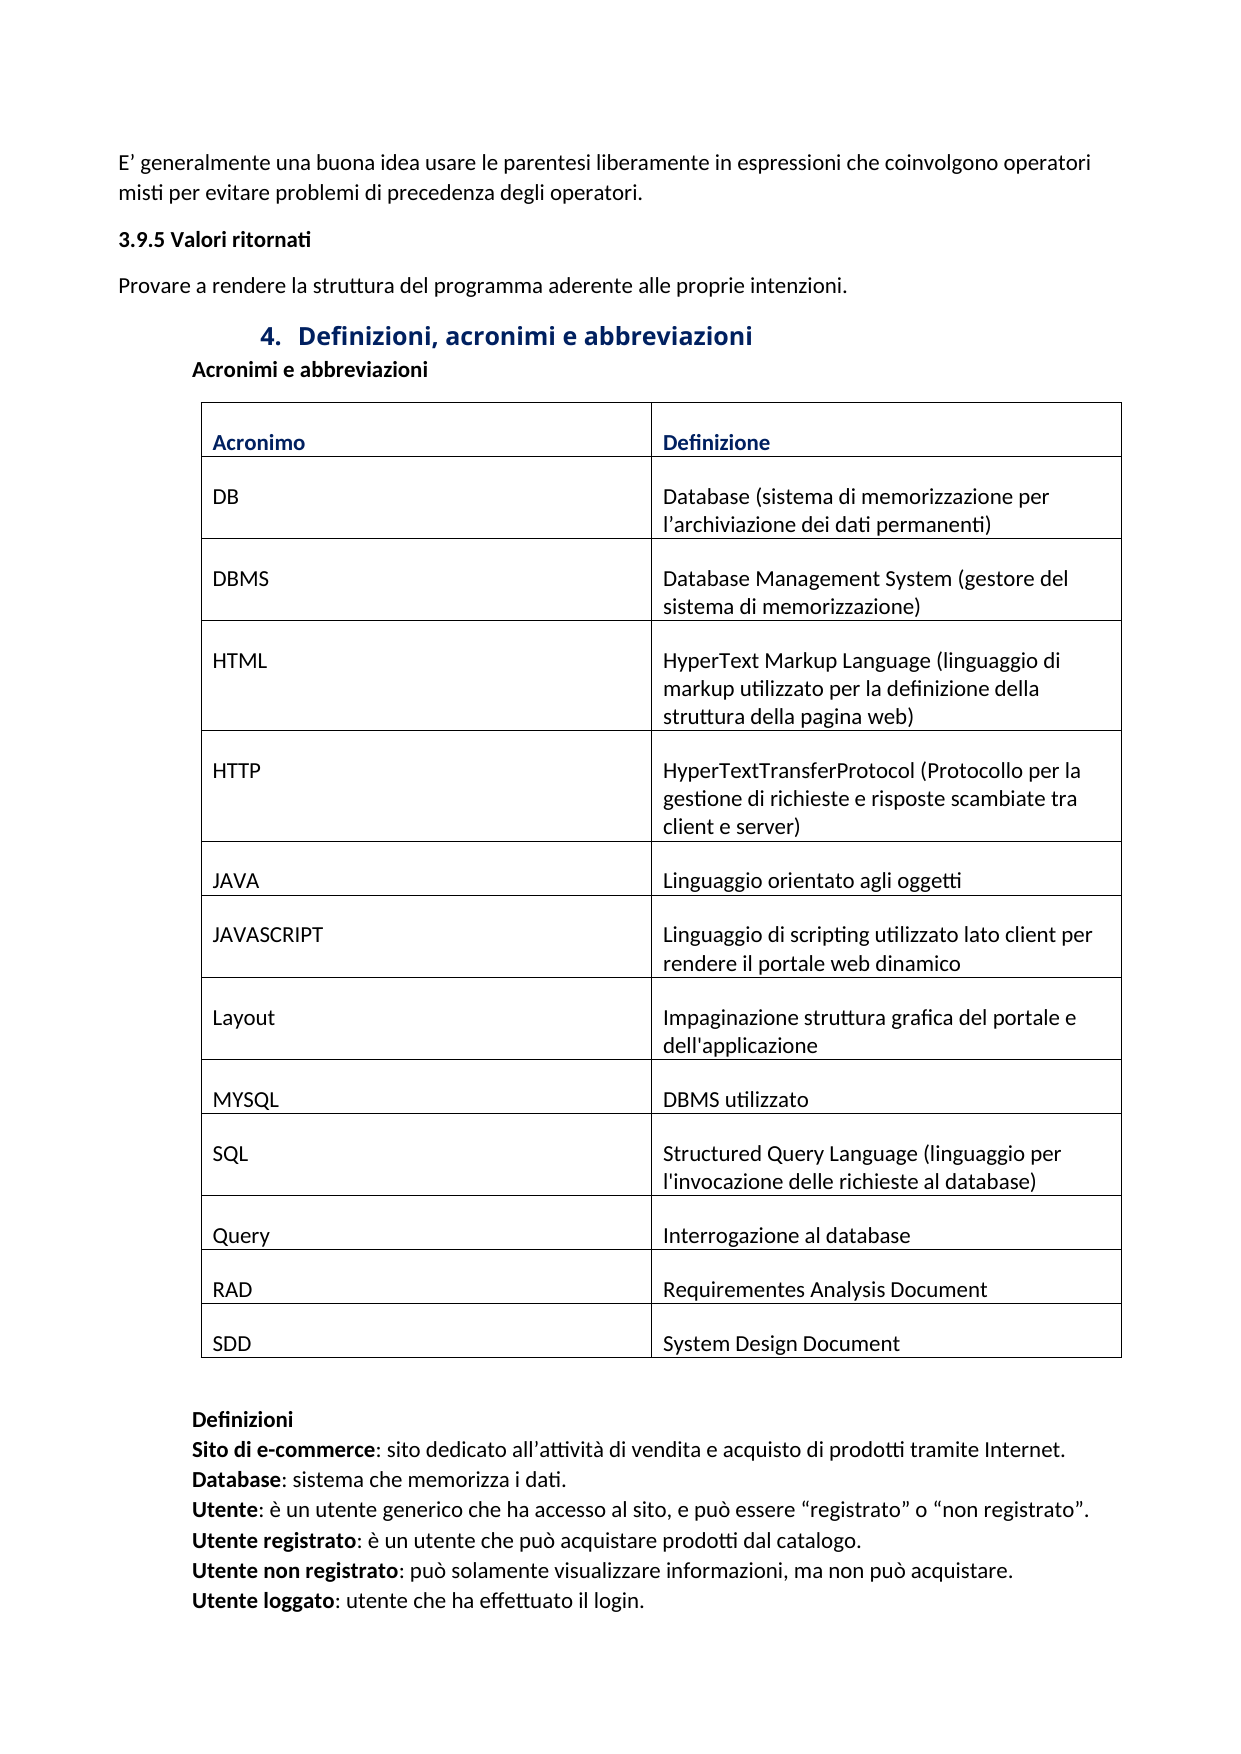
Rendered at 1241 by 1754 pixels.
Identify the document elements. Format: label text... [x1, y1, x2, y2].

table_cell Interrogazione al database [652, 1196, 1121, 1249]
table_cell Query [202, 1196, 651, 1249]
text Provare a rendere la struttura del programma aderente alle proprie intenzioni. [118, 272, 1122, 299]
table_cell SDD [202, 1304, 651, 1357]
list Utente registrato: è un utente che può acquistare prodotti dal catalogo. [192, 1526, 1122, 1554]
table_cell Requirementes Analysis Document [652, 1250, 1121, 1303]
list Utente loggato: utente che ha effettuato il login. [170, 1586, 1122, 1614]
table_cell System Design Document [652, 1304, 1121, 1357]
table_cell HTTP [202, 731, 651, 841]
list Database: sistema che memorizza i dati. [192, 1465, 1122, 1493]
table_cell DBMS utilizzato [652, 1060, 1121, 1113]
list Utente non registrato: può solamente visualizzare informazioni, ma non può acquistare. [170, 1556, 1122, 1584]
table_cell Layout [202, 978, 651, 1059]
table_cell RAD [202, 1250, 651, 1303]
text Acronimi e abbreviazioni [192, 355, 1122, 383]
table_cell Database Management System (gestore del sistema di memorizzazione) [652, 539, 1121, 620]
table_header Definizione [652, 403, 1121, 456]
list Utente: è un utente generico che ha accesso al sito, e può essere “registrato” o “non registrato”. [170, 1496, 1122, 1524]
table_cell Linguaggio orientato agli oggetti [652, 842, 1121, 894]
table_cell JAVASCRIPT [202, 896, 651, 977]
table_cell SQL [202, 1114, 651, 1195]
table_cell Structured Query Language (linguaggio per l'invocazione delle richieste al database) [652, 1114, 1121, 1195]
table_cell HyperTextTransferProtocol (Protocollo per la gestione di richieste e risposte scambiate tra client e server) [652, 731, 1121, 841]
table_cell MYSQL [202, 1060, 651, 1113]
table_cell DB [202, 457, 651, 538]
table_cell JAVA [202, 842, 651, 894]
table_cell HyperText Markup Language (linguaggio di markup utilizzato per la definizione della struttura della pagina web) [652, 621, 1121, 730]
list Definizioni Sito di e-commerce: sito dedicato all’attività di vendita e acquisto di prodotti tramite Internet. [170, 1405, 1122, 1463]
table_cell Database (sistema di memorizzazione per l’archiviazione dei dati permanenti) [652, 457, 1121, 538]
table_header Acronimo [202, 403, 651, 456]
table_cell Impaginazione struttura grafica del portale e dell'applicazione [652, 978, 1121, 1059]
table_cell Linguaggio di scripting utilizzato lato client per rendere il portale web dinamico [652, 896, 1121, 977]
table_cell DBMS [202, 539, 651, 620]
table_cell HTML [202, 621, 651, 730]
text 3.9.5 Valori ritornati [118, 225, 1122, 253]
subtitle Definizioni, acronimi e abbreviazioni [260, 318, 1122, 352]
text E’ generalmente una buona idea usare le parentesi liberamente in espressioni che coinvolgono operatori misti per evitare problemi di precedenza degli operatori. [118, 148, 1122, 206]
